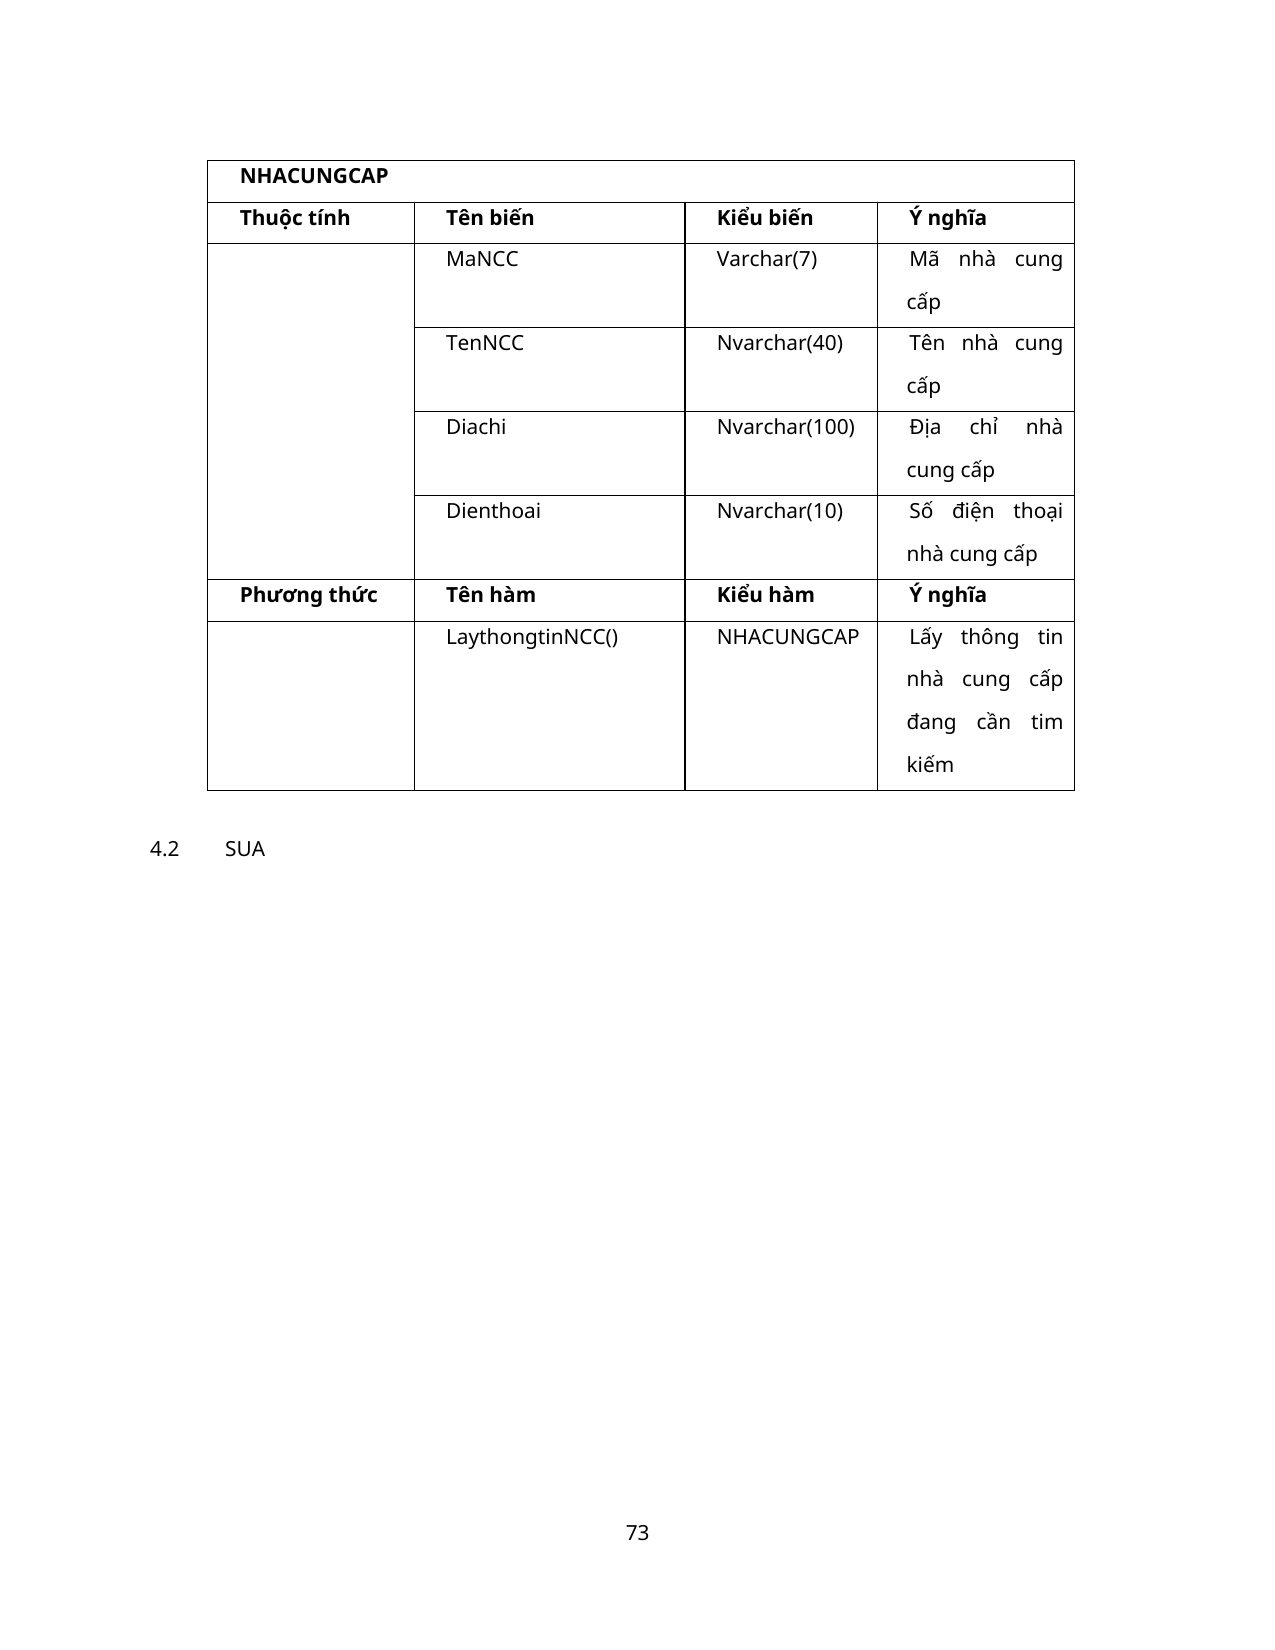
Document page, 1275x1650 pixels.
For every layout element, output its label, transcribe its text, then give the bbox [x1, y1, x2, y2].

table_cell Kiểu biến [686, 203, 877, 243]
table_cell [208, 622, 414, 790]
table_cell Diachi [415, 412, 684, 495]
table_cell Dienthoai [415, 496, 684, 579]
table_cell Nvarchar(40) [686, 328, 877, 411]
table_cell Nvarchar(10) [686, 496, 877, 579]
table_cell Mã nhà cung cấp [878, 244, 1074, 327]
table_cell NHACUNGCAP [686, 622, 877, 790]
list SUA [150, 834, 1200, 862]
table_cell Tên biến [415, 203, 684, 243]
table_cell LaythongtinNCC() [415, 622, 684, 790]
table_cell Tên hàm [415, 580, 684, 621]
table_cell Ý nghĩa [878, 580, 1074, 621]
table_cell Địa chỉ nhà cung cấp [878, 412, 1074, 495]
table_cell Nvarchar(100) [686, 412, 877, 495]
table_cell Varchar(7) [686, 244, 877, 327]
table_cell [208, 244, 414, 579]
table_cell Số điện thoại nhà cung cấp [878, 496, 1074, 579]
table_cell TenNCC [415, 328, 684, 411]
table_cell Lấy thông tin nhà cung cấp đang cần tim kiếm [878, 622, 1074, 790]
table_header NHACUNGCAP [208, 161, 1074, 202]
table_cell Kiểu hàm [686, 580, 877, 621]
table_cell Phương thức [208, 580, 414, 621]
table_cell Tên nhà cung cấp [878, 328, 1074, 411]
table_cell Thuộc tính [208, 203, 414, 243]
table_cell MaNCC [415, 244, 684, 327]
table_cell Ý nghĩa [878, 203, 1074, 243]
